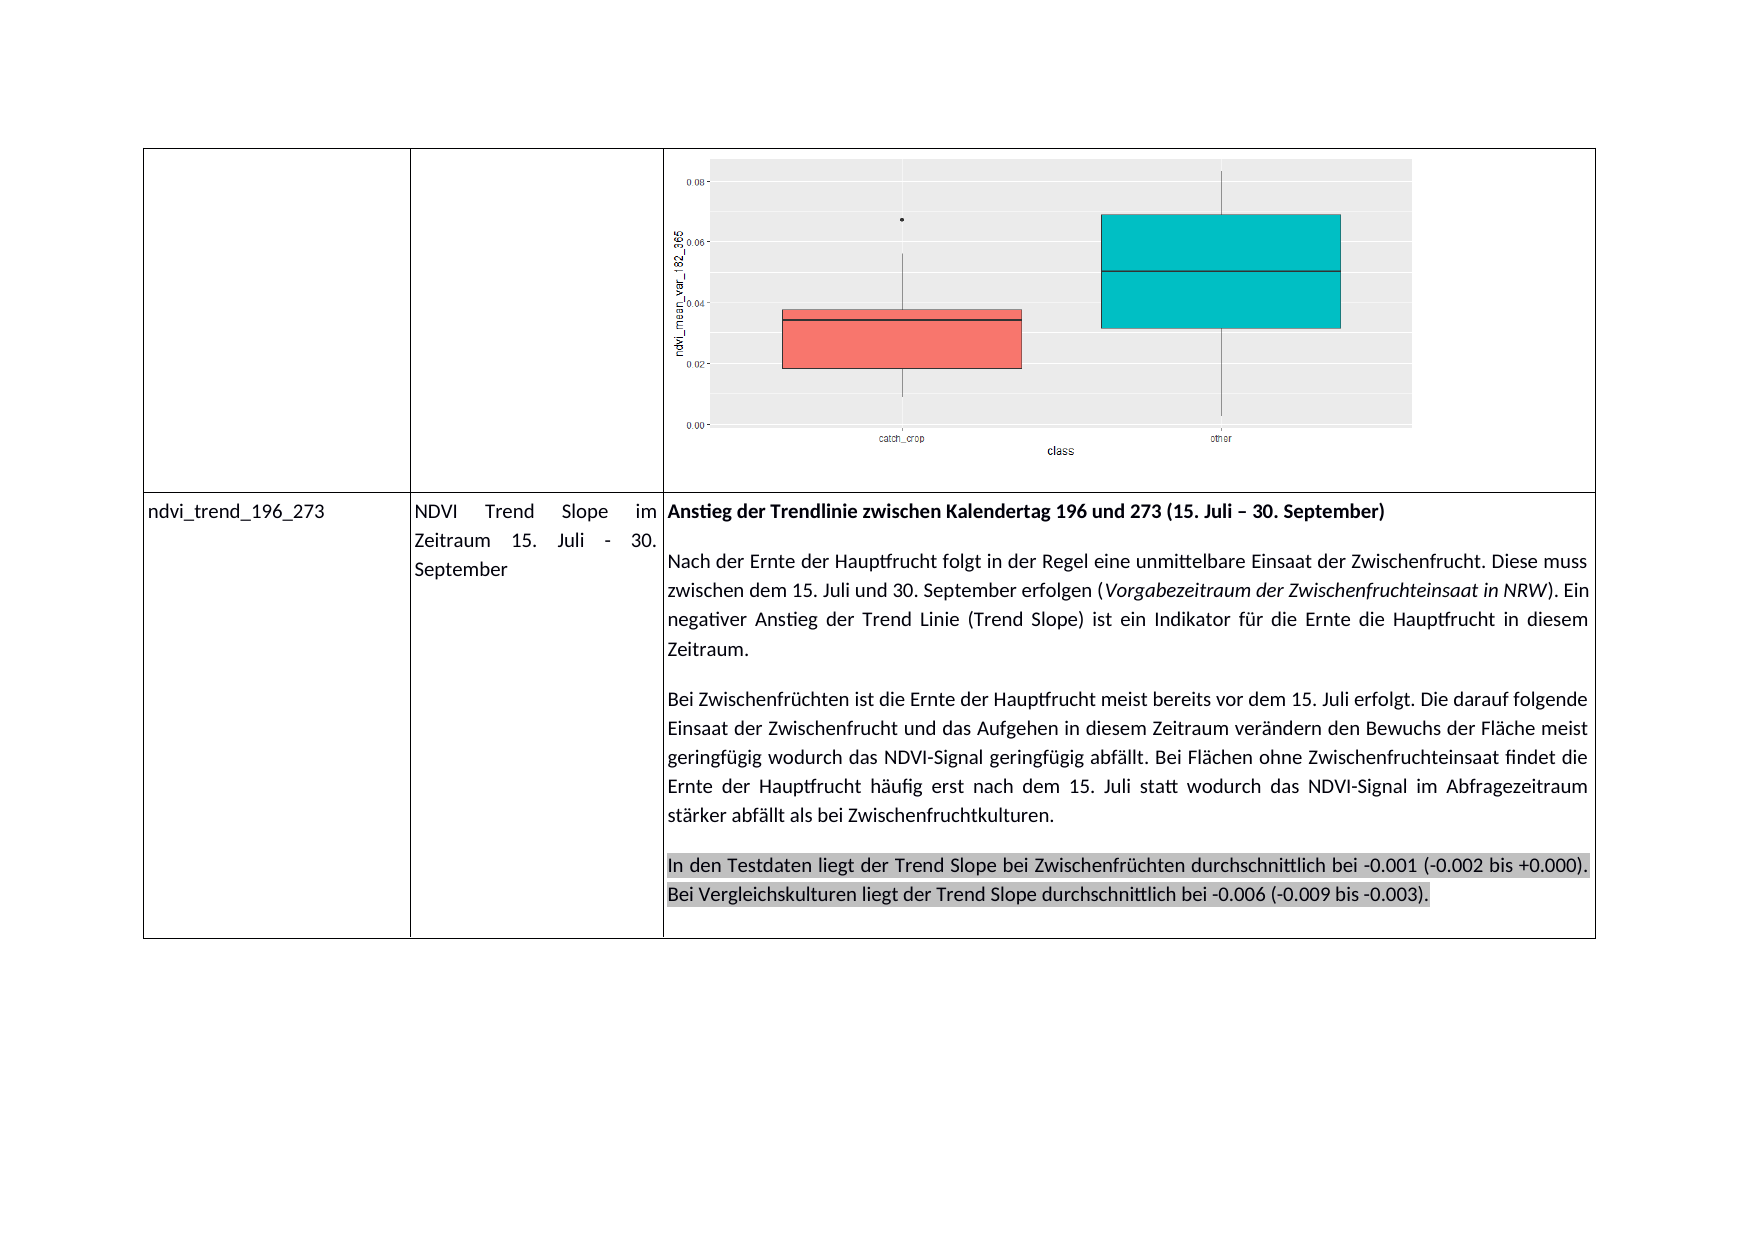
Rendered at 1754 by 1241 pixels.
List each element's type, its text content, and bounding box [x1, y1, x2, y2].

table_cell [144, 149, 410, 492]
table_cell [664, 149, 1595, 492]
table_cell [664, 493, 1595, 937]
table_cell ndvi_trend_196_273 [144, 493, 410, 937]
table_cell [411, 493, 663, 937]
picture [667, 153, 1418, 462]
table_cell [411, 149, 663, 492]
